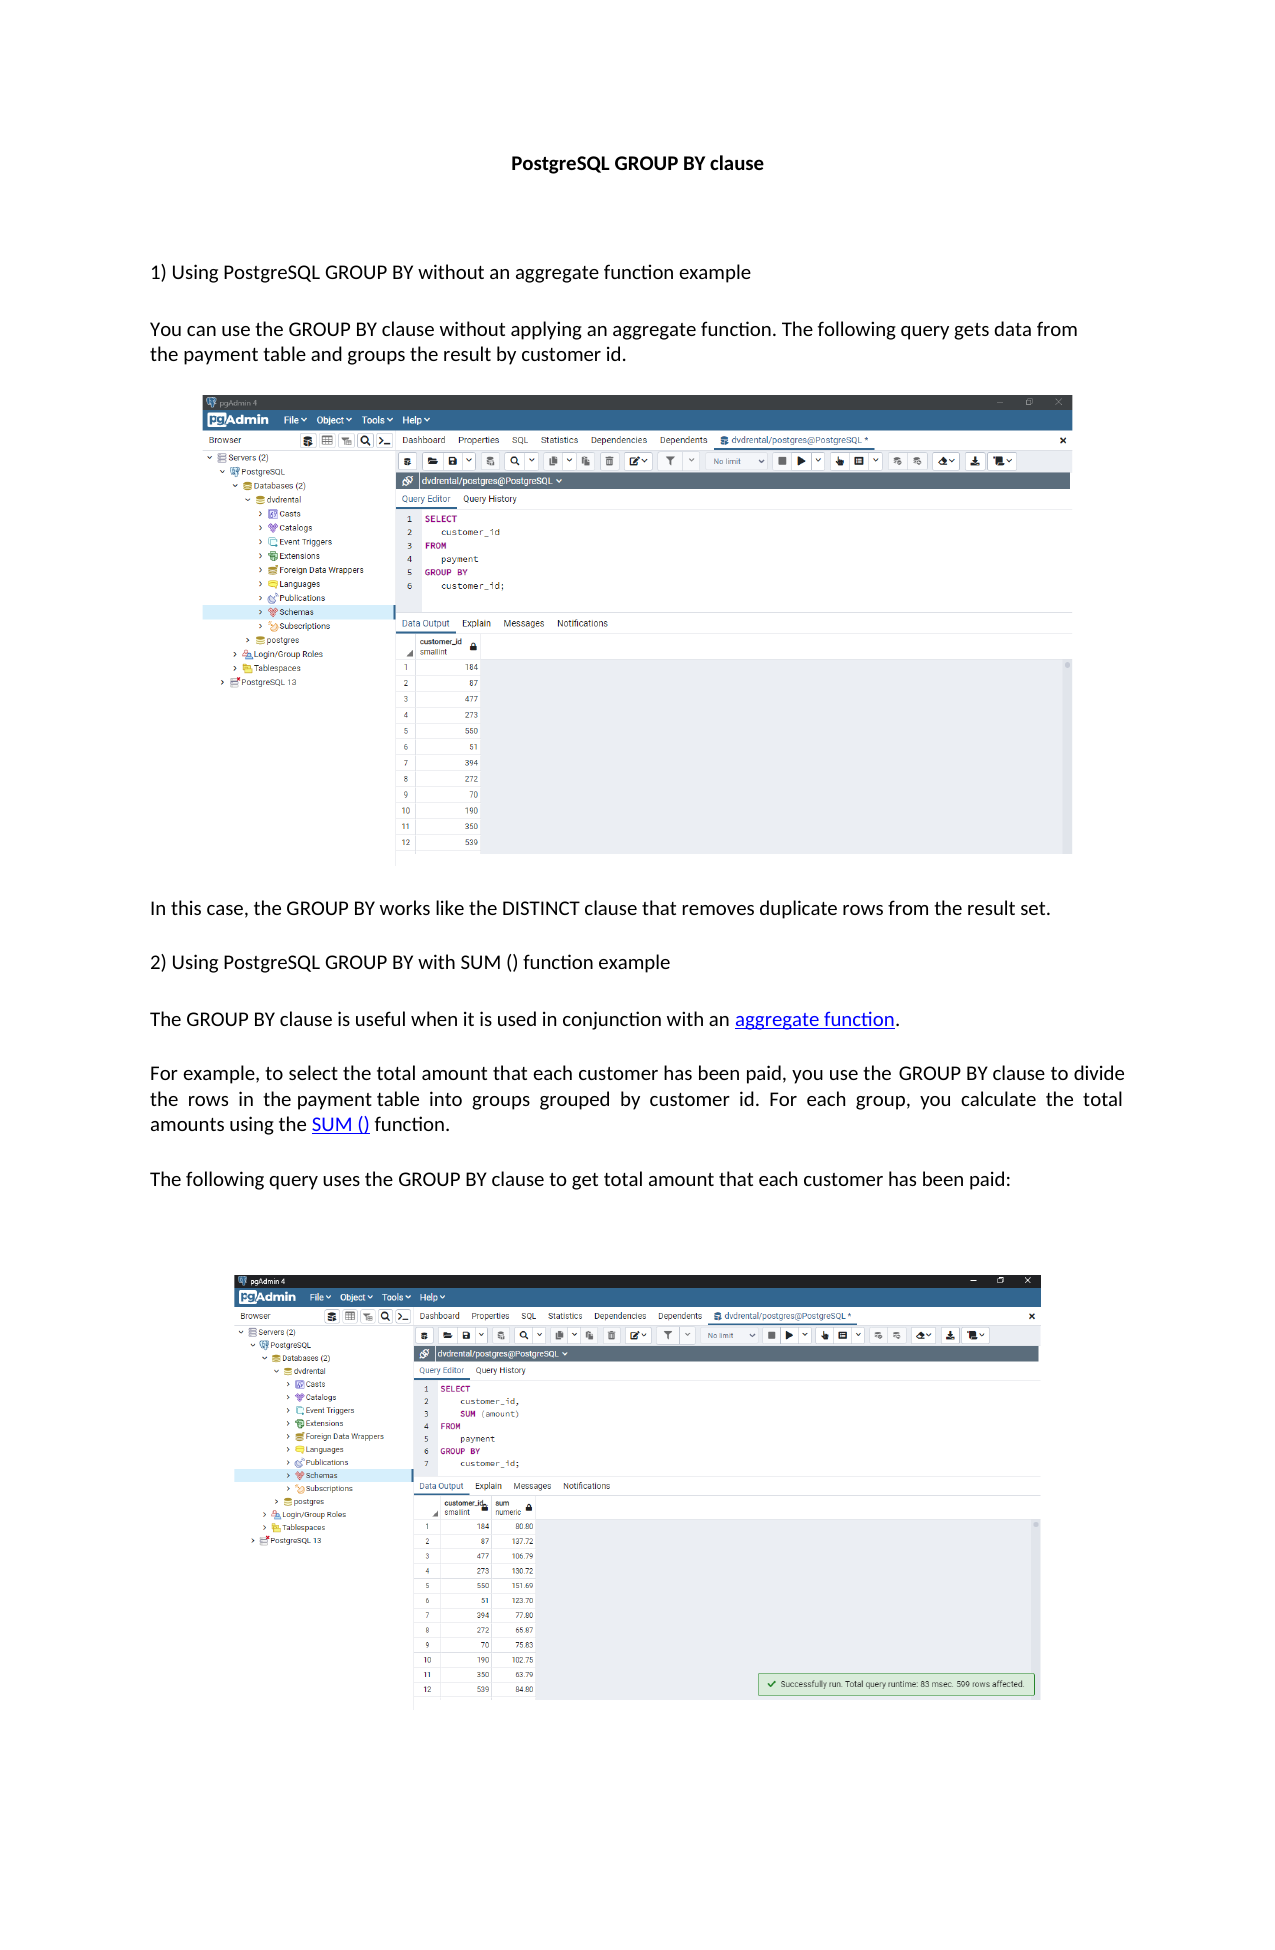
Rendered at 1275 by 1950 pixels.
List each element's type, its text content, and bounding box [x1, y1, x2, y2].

subtitle PostgreSQL GROUP BY clause [150, 150, 1125, 175]
text The following query uses the GROUP BY clause to get total amount that each customer has been paid: [150, 1166, 1125, 1191]
subtitle 2) Using PostgreSQL GROUP BY with SUM () function example [150, 949, 1125, 975]
subtitle In this case, the GROUP BY works like the DISTINCT clause that removes duplicate rows from the result set. [150, 895, 1125, 920]
subtitle 1) Using PostgreSQL GROUP BY without an aggregate function example [150, 259, 1125, 284]
text The GROUP BY clause is useful when it is used in conjunction with an aggregate function. [150, 1006, 1125, 1031]
text For example, to select the total amount that each customer has been paid, you use the GROUP BY clause to divide the rows in the payment table into groups grouped by customer id. For each group, you calculate the total amounts using the SUM () function. [150, 1060, 1125, 1137]
picture [202, 395, 1073, 866]
picture [234, 1275, 1041, 1710]
text You can use the GROUP BY clause without applying an aggregate function. The following query gets data from the payment table and groups the result by customer id. [150, 316, 1125, 367]
